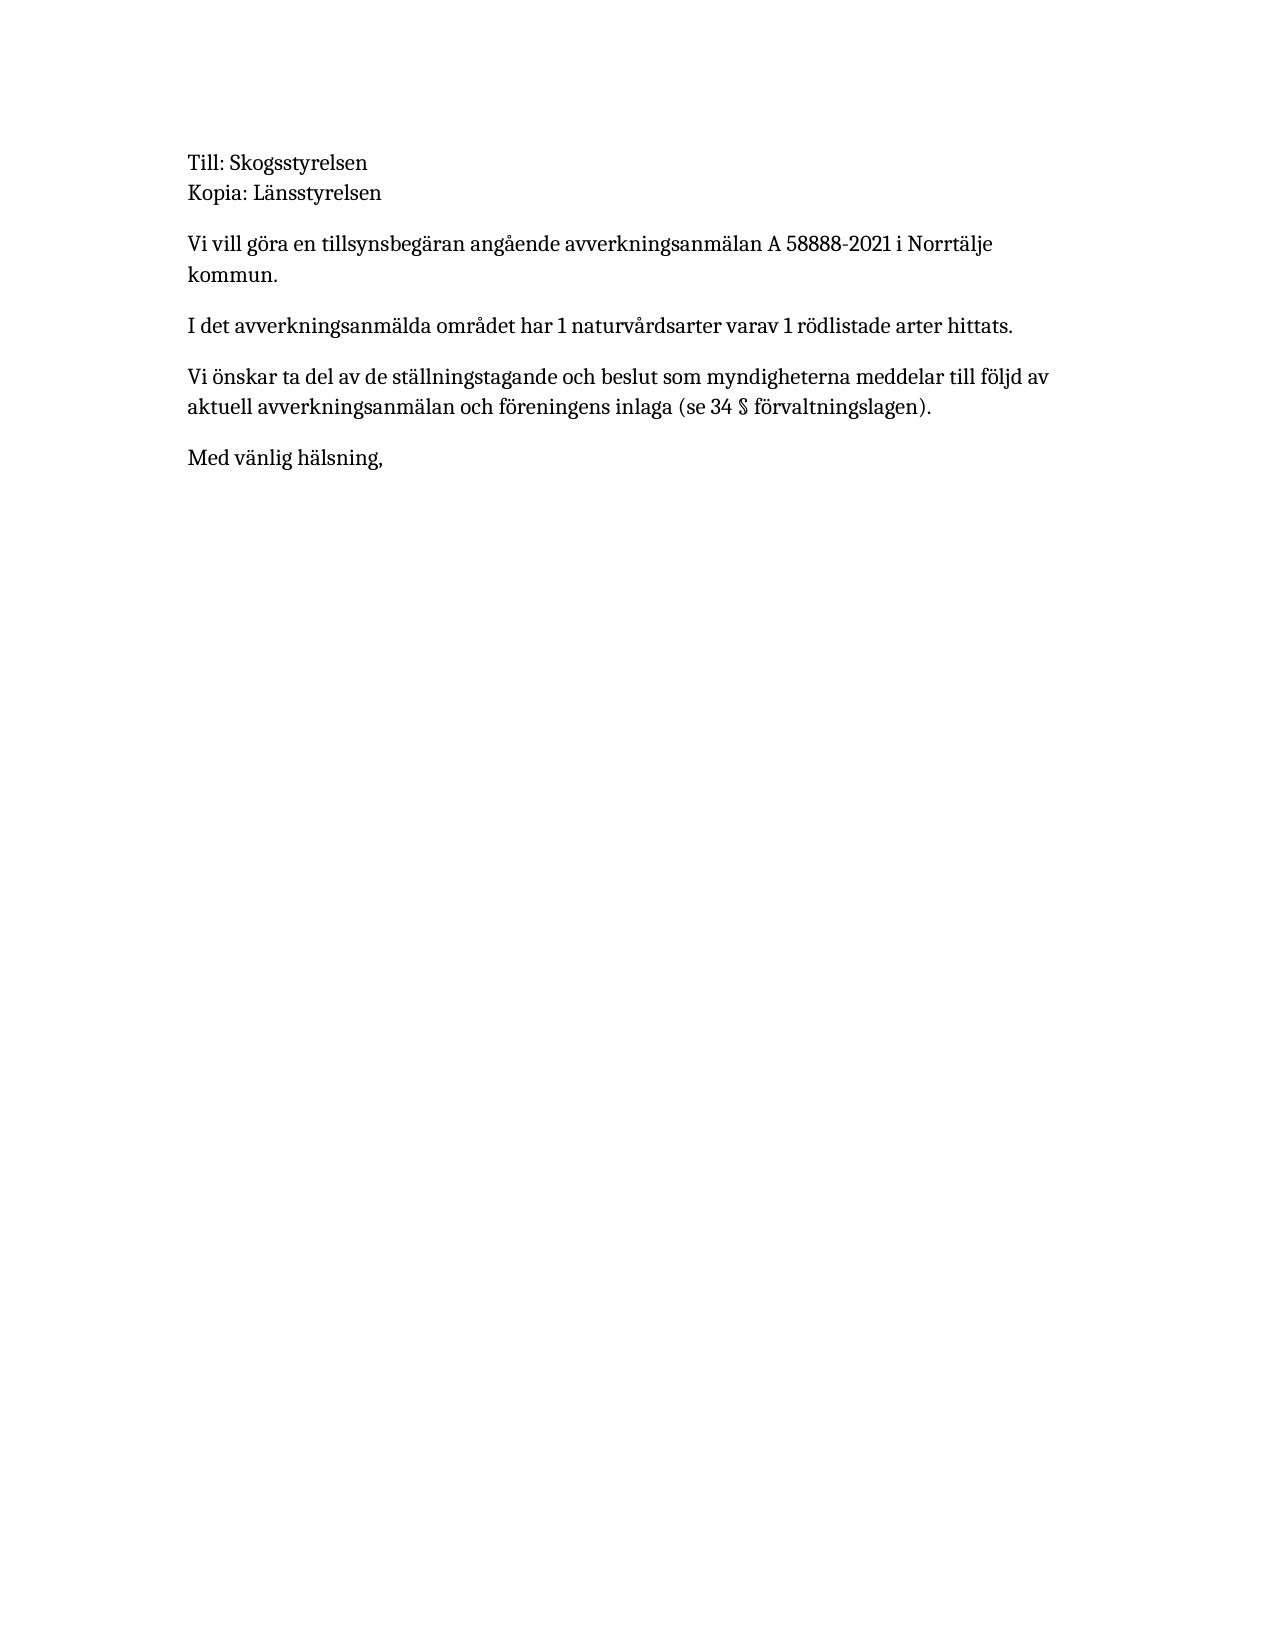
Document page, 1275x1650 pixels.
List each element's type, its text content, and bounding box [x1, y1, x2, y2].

text Vi vill göra en tillsynsbegäran angående avverkningsanmälan A 58888-2021 i Norrtälje kommun. [187, 231, 1087, 288]
text I det avverkningsanmälda området har 1 naturvårdsarter varav 1 rödlistade arter hittats. [187, 312, 1087, 339]
text Med vänlig hälsning, [187, 445, 1087, 501]
text Till: Skogsstyrelsen Kopia: Länsstyrelsen [187, 150, 1087, 207]
text Vi önskar ta del av de ställningstagande och beslut som myndigheterna meddelar till följd av aktuell avverkningsanmälan och föreningens inlaga (se 34 § förvaltningslagen). [187, 363, 1087, 420]
